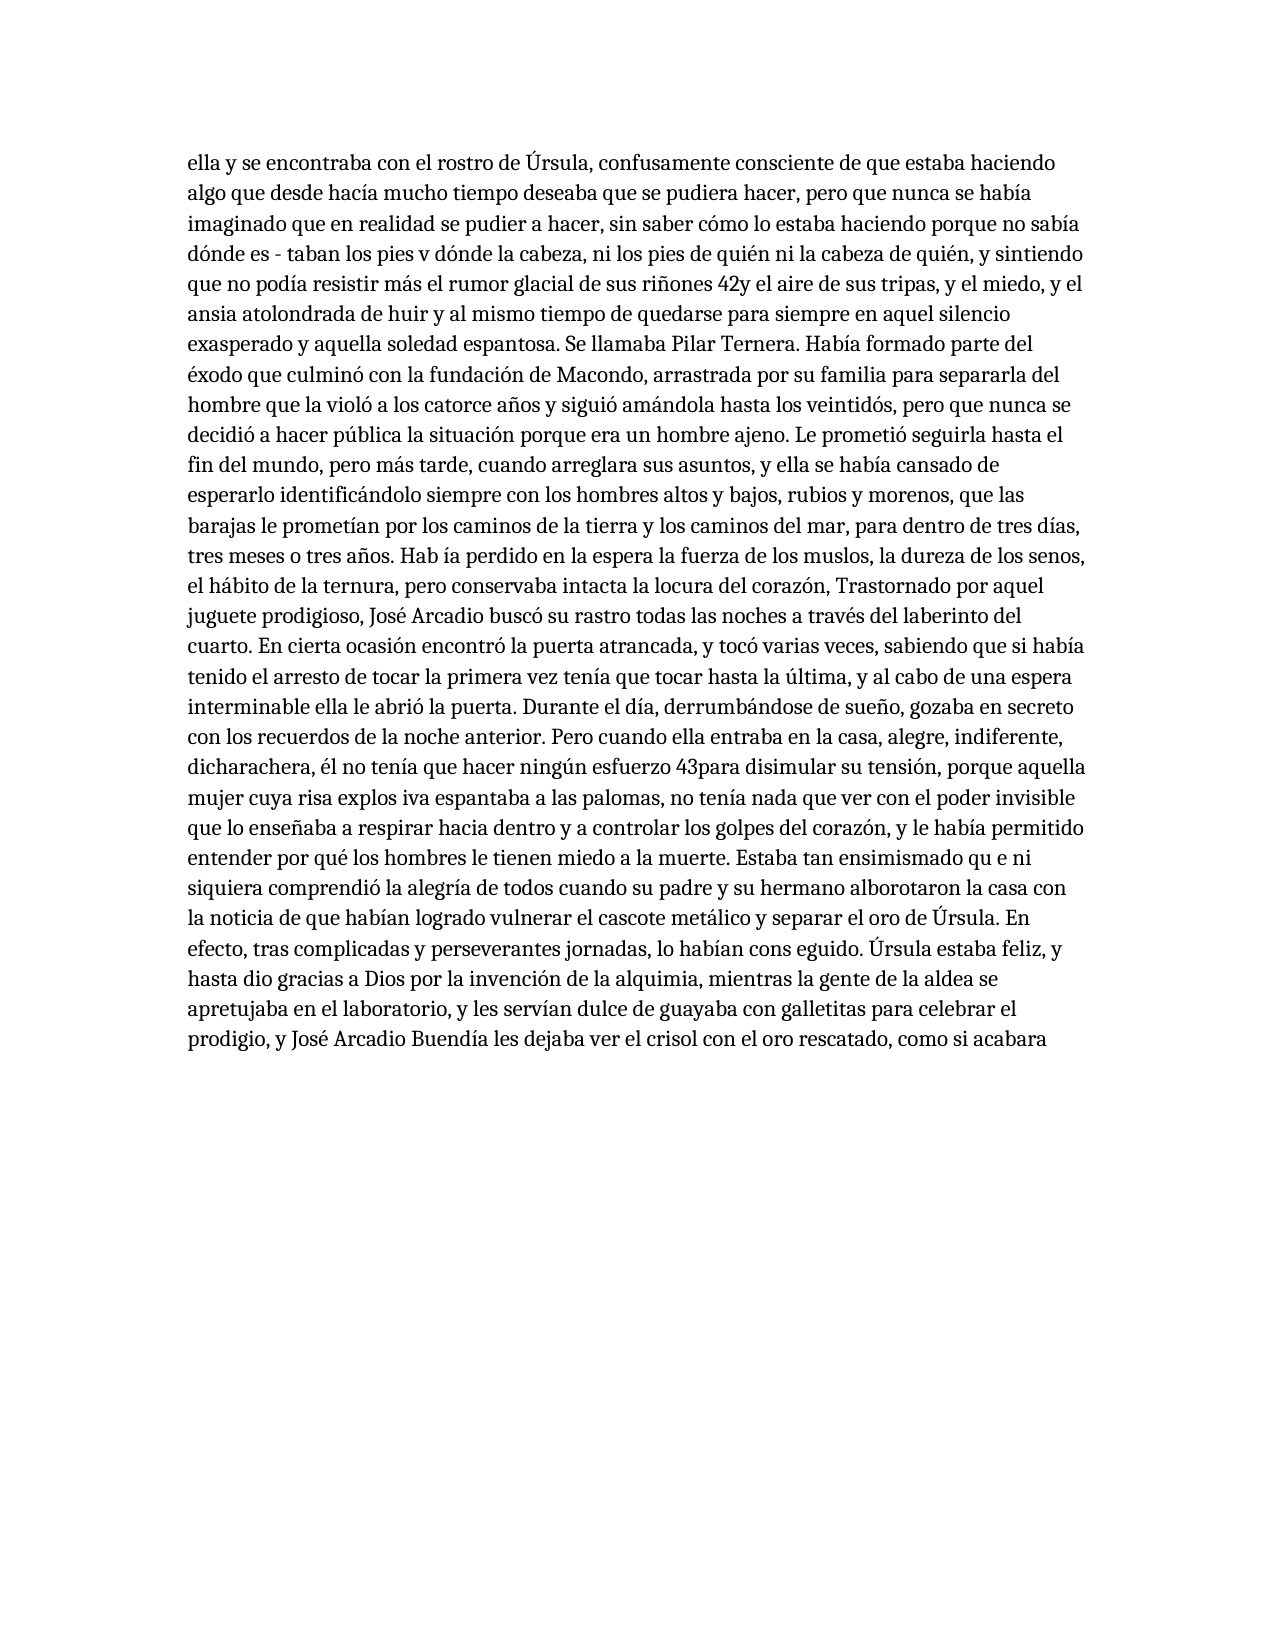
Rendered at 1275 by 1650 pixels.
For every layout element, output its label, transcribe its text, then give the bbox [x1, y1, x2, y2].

text ella y se encontraba con el rostro de Úrsula, confusamente consciente de que estaba haciendo algo que desde hacía mucho tiempo deseaba que se pudiera hacer, pero que nunca se había imaginado que en realidad se pudier a hacer, sin saber cómo lo estaba haciendo porque no sabía dónde es - taban los pies v dónde la cabeza, ni los pies de quién ni la cabeza de quién, y sintiendo que no podía resistir más el rumor glacial de sus riñones 42y el aire de sus tripas, y el miedo, y el ansia atolondrada de huir y al mismo tiempo de quedarse para siempre en aquel silencio exasperado y aquella soledad espantosa. Se llamaba Pilar Ternera. Había formado parte del éxodo que culminó con la fundación de Macondo, arrastrada por su familia para separarla del hombre que la violó a los catorce años y siguió amándola hasta los veintidós, pero que nunca se decidió a hacer pública la situación porque era un hombre ajeno. Le prometió seguirla hasta el fin del mundo, pero más tarde, cuando arreglara sus asuntos, y ella se había cansado de esperarlo identificándolo siempre con los hombres altos y bajos, rubios y morenos, que las barajas le prometían por los caminos de la tierra y los caminos del mar, para dentro de tres días, tres meses o tres años. Hab ía perdido en la espera la fuerza de los muslos, la dureza de los senos, el hábito de la ternura, pero conservaba intacta la locura del corazón, Trastornado por aquel juguete prodigioso, José Arcadio buscó su rastro todas las noches a través del laberinto del cuarto. En cierta ocasión encontró la puerta atrancada, y tocó varias veces, sabiendo que si había tenido el arresto de tocar la primera vez tenía que tocar hasta la última, y al cabo de una espera interminable ella le abrió la puerta. Durante el día, derrumbándose de sueño, gozaba en secreto con los recuerdos de la noche anterior. Pero cuando ella entraba en la casa, alegre, indiferente, dicharachera, él no tenía que hacer ningún esfuerzo 43para disimular su tensión, porque aquella mujer cuya risa explos iva espantaba a las palomas, no tenía nada que ver con el poder invisible que lo enseñaba a respirar hacia dentro y a controlar los golpes del corazón, y le había permitido entender por qué los hombres le tienen miedo a la muerte. Estaba tan ensimismado qu e ni siquiera comprendió la alegría de todos cuando su padre y su hermano alborotaron la casa con la noticia de que habían logrado vulnerar el cascote metálico y separar el oro de Úrsula. En efecto, tras complicadas y perseverantes jornadas, lo habían cons eguido. Úrsula estaba feliz, y hasta dio gracias a Dios por la invención de la alquimia, mientras la gente de la aldea se apretujaba en el laboratorio, y les servían dulce de guayaba con galletitas para celebrar el prodigio, y José Arcadio Buendía les dejaba ver el crisol con el oro rescatado, como si acabara [187, 150, 1087, 1052]
